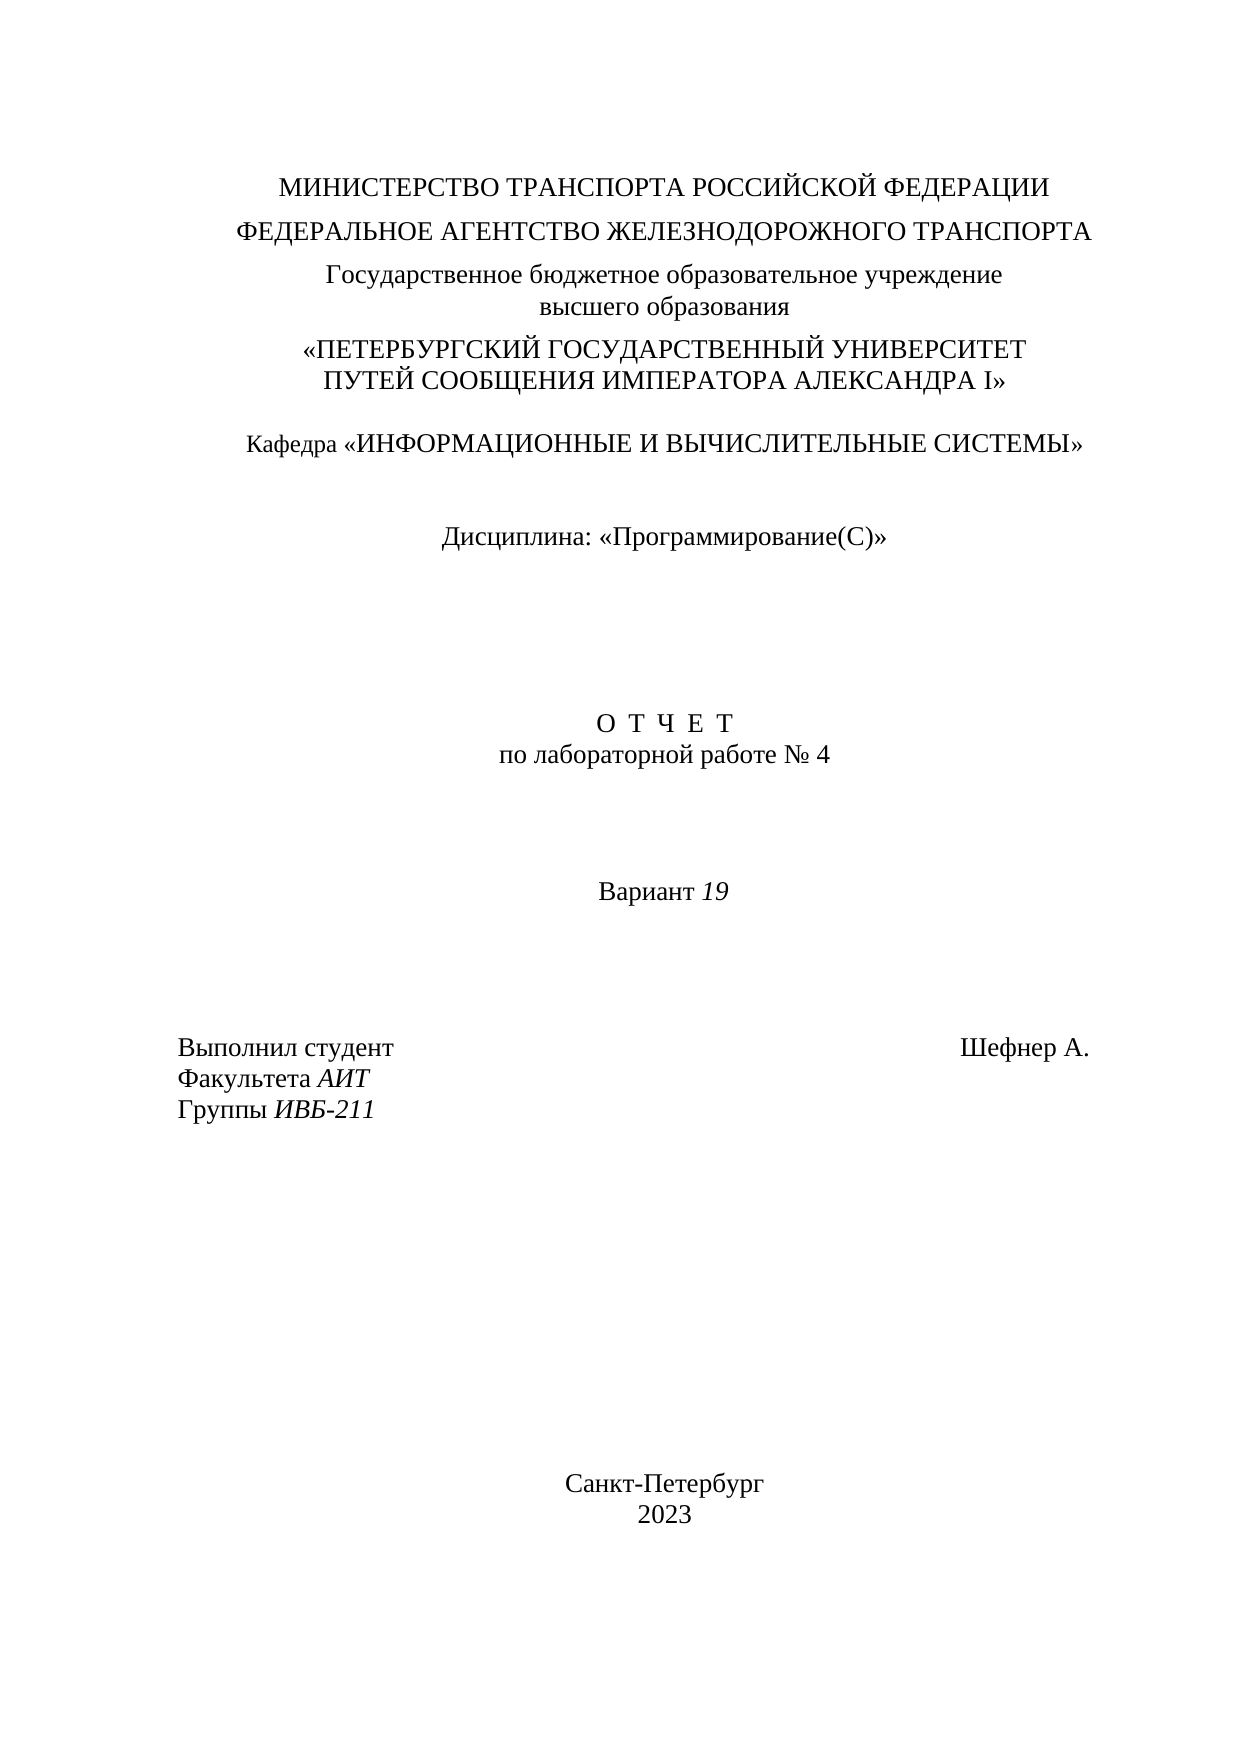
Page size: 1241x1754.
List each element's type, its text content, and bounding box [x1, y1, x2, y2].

text Факультета АИТ [177, 1062, 1152, 1093]
text Вариант 19 [177, 875, 1152, 906]
text Санкт-Петербург [177, 1467, 1152, 1498]
text Государственное бюджетное образовательное учреждение [177, 258, 1152, 289]
text Группы ИВБ-211 [177, 1093, 1152, 1124]
text Дисциплина: «Программирование(C)» [177, 520, 1152, 551]
text 2023 [177, 1498, 1152, 1529]
text по лабораторной работе № 4 [177, 738, 1152, 769]
text ОТЧЕТ [177, 707, 1152, 738]
text «ПЕТЕРБУРГСКИЙ ГОСУДАРСТВЕННЫЙ УНИВЕРСИТЕТ [177, 333, 1152, 364]
text МИНИСТЕРСТВО ТРАНСПОРТА РОССИЙСКОЙ ФЕДЕРАЦИИ [177, 171, 1152, 202]
text Выполнил студент Шефнер А. [177, 1031, 1152, 1062]
text ФЕДЕРАЛЬНОЕ АГЕНТСТВО ЖЕЛЕЗНОДОРОЖНОГО ТРАНСПОРТА [177, 215, 1152, 246]
text высшего образования [177, 289, 1152, 321]
text ПУТЕЙ СООБЩЕНИЯ ИМПЕРАТОРА АЛЕКСАНДРА I» [177, 364, 1152, 396]
text Кафедра «ИНФОРМАЦИОННЫЕ И ВЫЧИСЛИТЕЛЬНЫЕ СИСТЕМЫ» [177, 427, 1152, 458]
